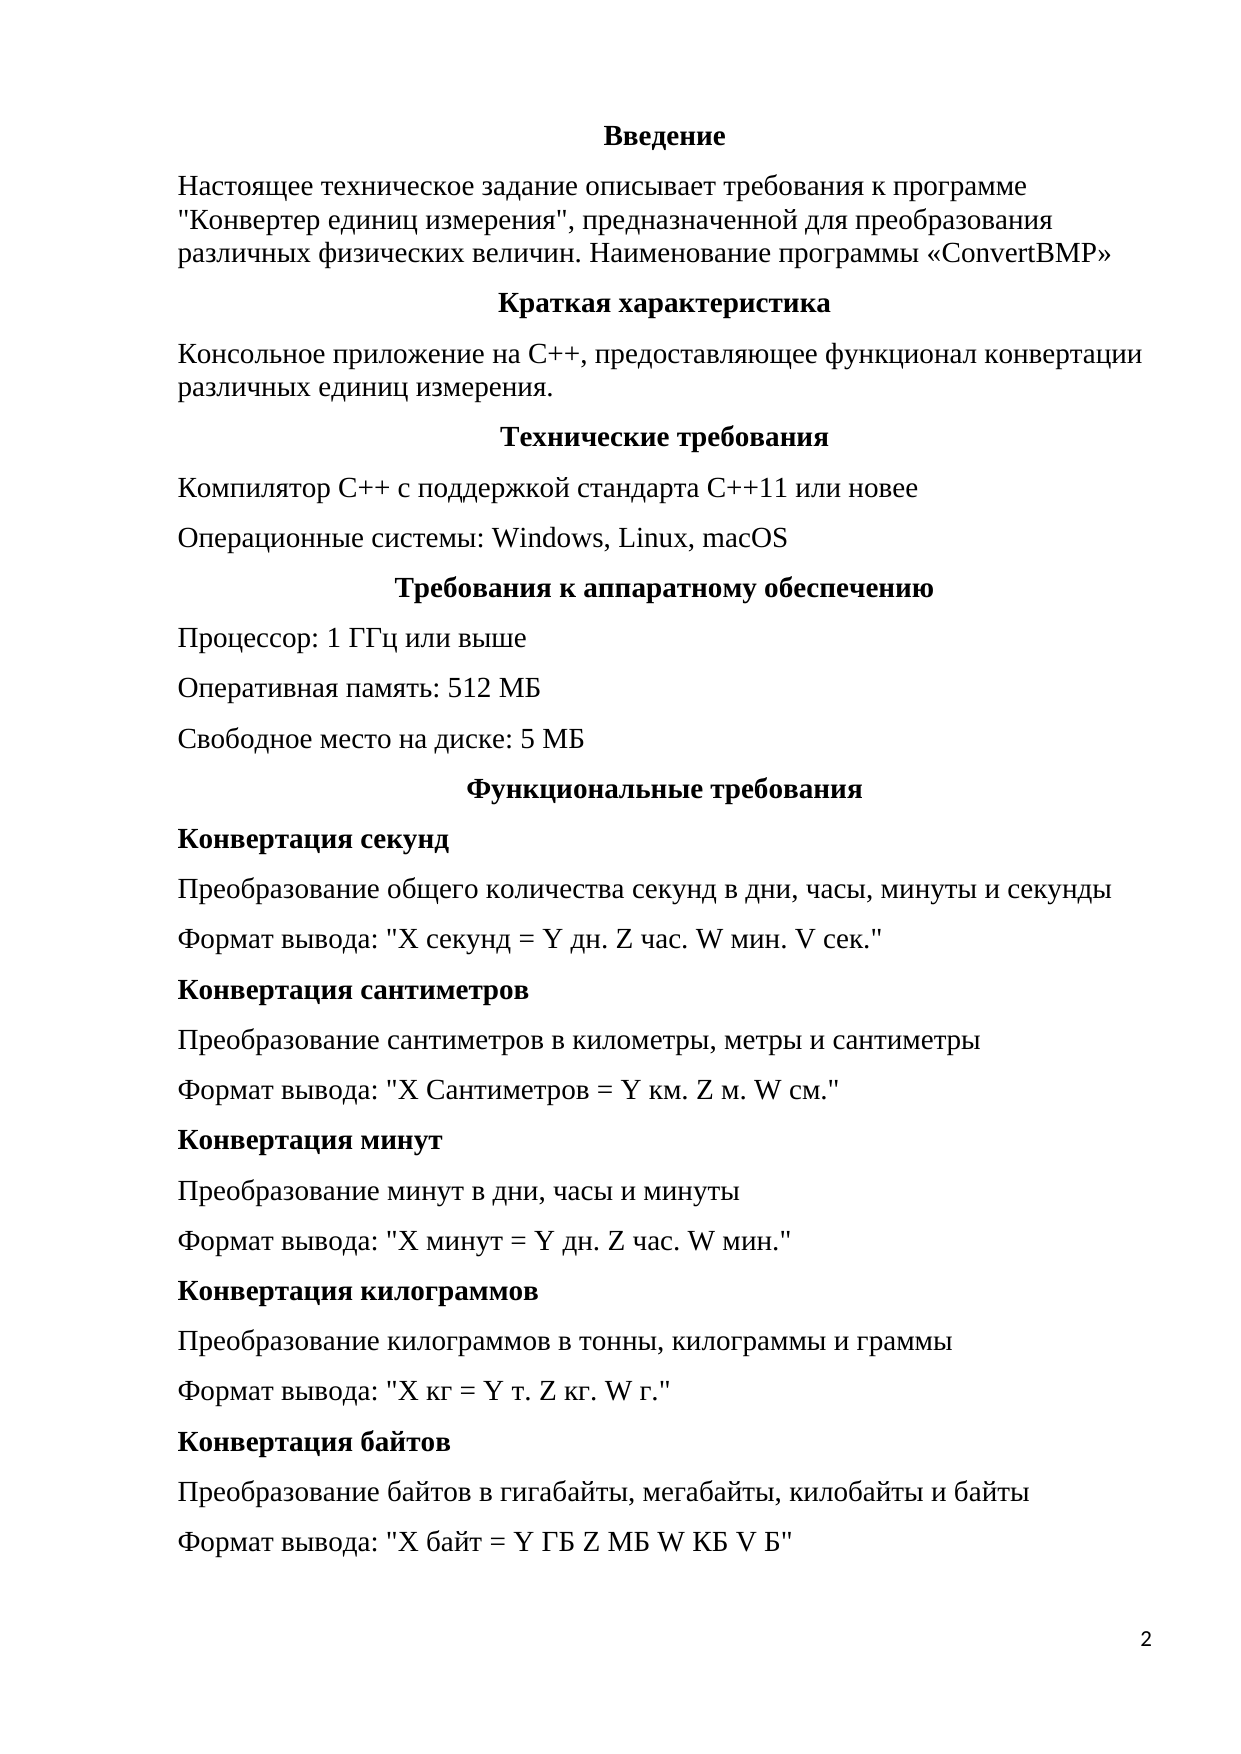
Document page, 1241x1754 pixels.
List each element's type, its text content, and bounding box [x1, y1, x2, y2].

text Преобразование сантиметров в километры, метры и сантиметры [177, 1022, 1152, 1056]
text Преобразование байтов в гигабайты, мегабайты, килобайты и байты [177, 1474, 1152, 1507]
text Конвертация байтов [177, 1424, 1152, 1457]
text Оперативная память: 512 МБ [177, 671, 1152, 704]
text Конвертация сантиметров [177, 972, 1152, 1005]
text Конвертация минут [177, 1122, 1152, 1156]
text Процессор: 1 ГГц или выше [177, 620, 1152, 654]
text Формат вывода: "X секунд = Y дн. Z час. W мин. V сек." [177, 922, 1152, 955]
text Краткая характеристика [177, 286, 1152, 319]
text Конвертация секунд [177, 821, 1152, 855]
text Свободное место на диске: 5 МБ [177, 721, 1152, 754]
text Компилятор C++ с поддержкой стандарта C++11 или новее [177, 470, 1152, 503]
text Формат вывода: "X минут = Y дн. Z час. W мин." [177, 1223, 1152, 1256]
text Формат вывода: "X Сантиметров = Y км. Z м. W см." [177, 1072, 1152, 1106]
text Формат вывода: "X кг = Y т. Z кг. W г." [177, 1373, 1152, 1407]
text Функциональные требования [177, 771, 1152, 804]
text Настоящее техническое задание описывает требования к программе "Конвертер единиц измерения", предназначенной для преобразования различных физических величин. Наименование программы «ConvertBMP» [177, 168, 1152, 269]
text Введение [177, 118, 1152, 152]
text Конвертация килограммов [177, 1273, 1152, 1307]
text Требования к аппаратному обеспечению [177, 570, 1152, 604]
text Консольное приложение на C++, предоставляющее функционал конвертации различных единиц измерения. [177, 336, 1152, 403]
text Преобразование минут в дни, часы и минуты [177, 1173, 1152, 1206]
text Операционные системы: Windows, Linux, macOS [177, 520, 1152, 553]
text Технические требования [177, 419, 1152, 453]
text Преобразование общего количества секунд в дни, часы, минуты и секунды [177, 871, 1152, 905]
text Формат вывода: "X байт = Y ГБ Z МБ W КБ V Б" [177, 1524, 1152, 1558]
text Преобразование килограммов в тонны, килограммы и граммы [177, 1323, 1152, 1357]
